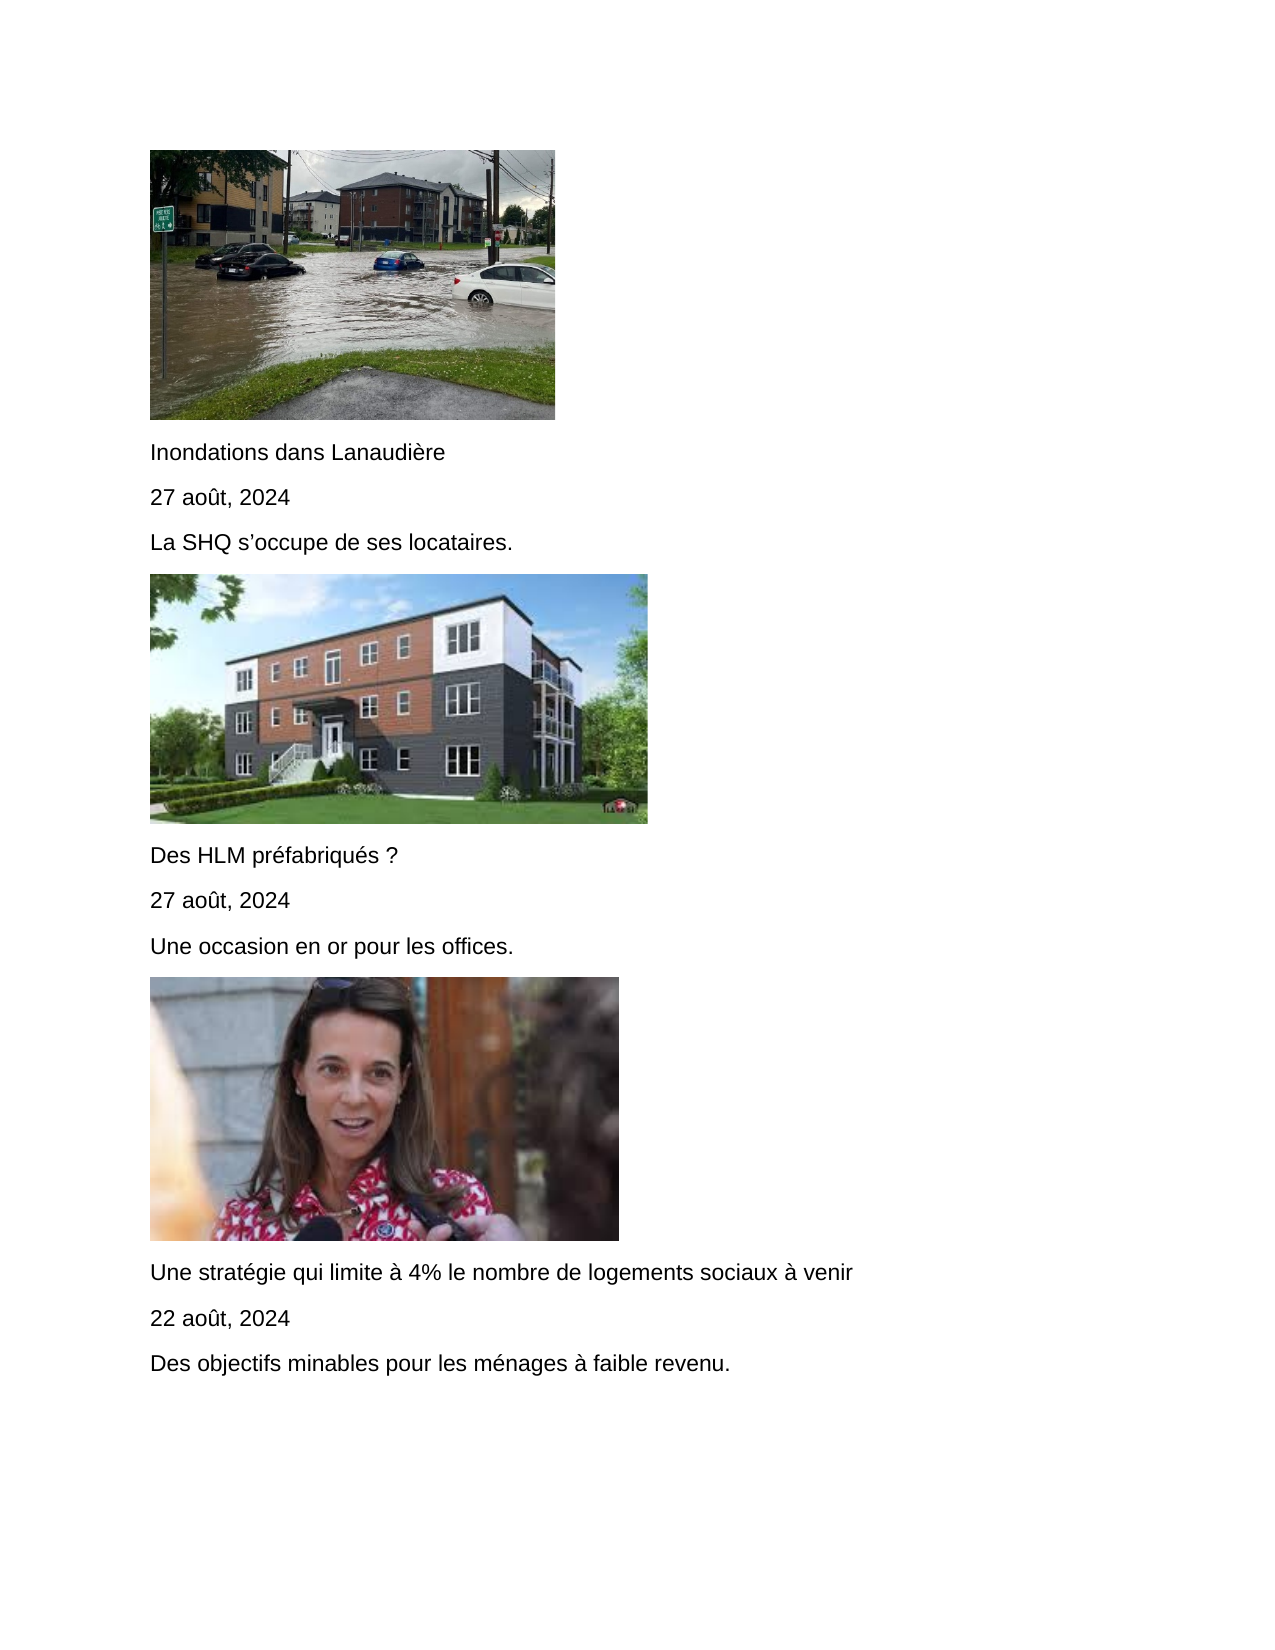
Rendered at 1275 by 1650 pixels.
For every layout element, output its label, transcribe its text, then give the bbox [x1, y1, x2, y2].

picture [150, 977, 619, 1241]
text 22 août, 2024 [150, 1304, 1125, 1331]
picture [150, 574, 648, 824]
picture [150, 150, 555, 420]
text Des objectifs minables pour les ménages à faible revenu. [150, 1349, 1125, 1376]
text 27 août, 2024 [150, 484, 1125, 511]
text Inondations dans Lanaudière [150, 439, 1125, 466]
text Une occasion en or pour les offices. [150, 933, 1125, 959]
text La SHQ s’occupe de ses locataires. [150, 529, 1125, 556]
text 27 août, 2024 [150, 887, 1125, 914]
text Des HLM préfabriqués ? [150, 842, 1125, 869]
text Une stratégie qui limite à 4% le nombre de logements sociaux à venir [150, 1259, 1125, 1286]
